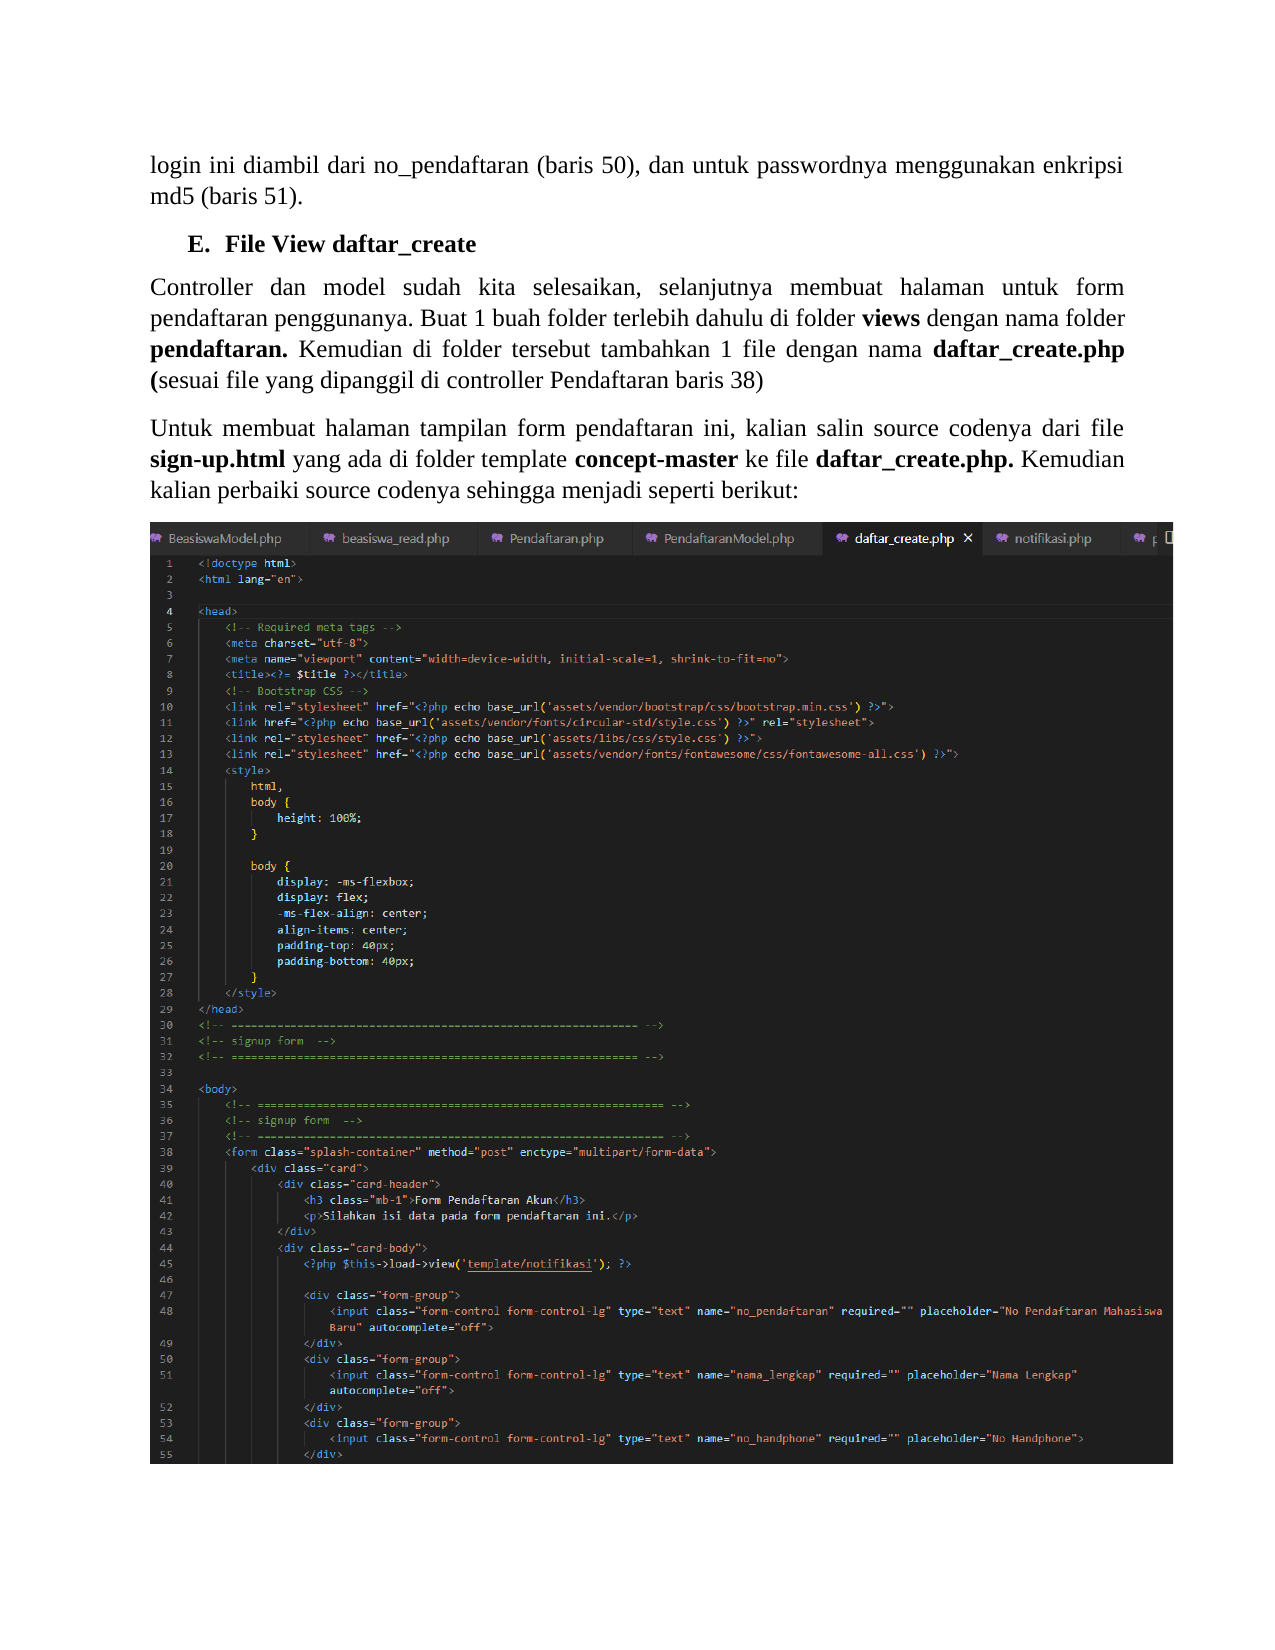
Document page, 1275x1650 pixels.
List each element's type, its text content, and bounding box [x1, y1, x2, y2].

text Controller dan model sudah kita selesaikan, selanjutnya membuat halaman untuk form pendaftaran penggunanya. Buat 1 buah folder terlebih dahulu di folder views dengan nama folder pendaftaran. Kemudian di folder tersebut tambahkan 1 file dengan nama daftar_create.php (sesuai file yang dipanggil di controller Pendaftaran baris 38) [150, 272, 1125, 394]
text Untuk membuat halaman tampilan form pendaftaran ini, kalian salin source codenya dari file sign-up.html yang ada di folder template concept-master ke file daftar_create.php. Kemudian kalian perbaiki source codenya sehingga menjadi seperti berikut: [150, 413, 1125, 504]
subtitle File View daftar_create [187, 229, 1125, 257]
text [150, 150, 1125, 210]
picture [150, 522, 1174, 1464]
